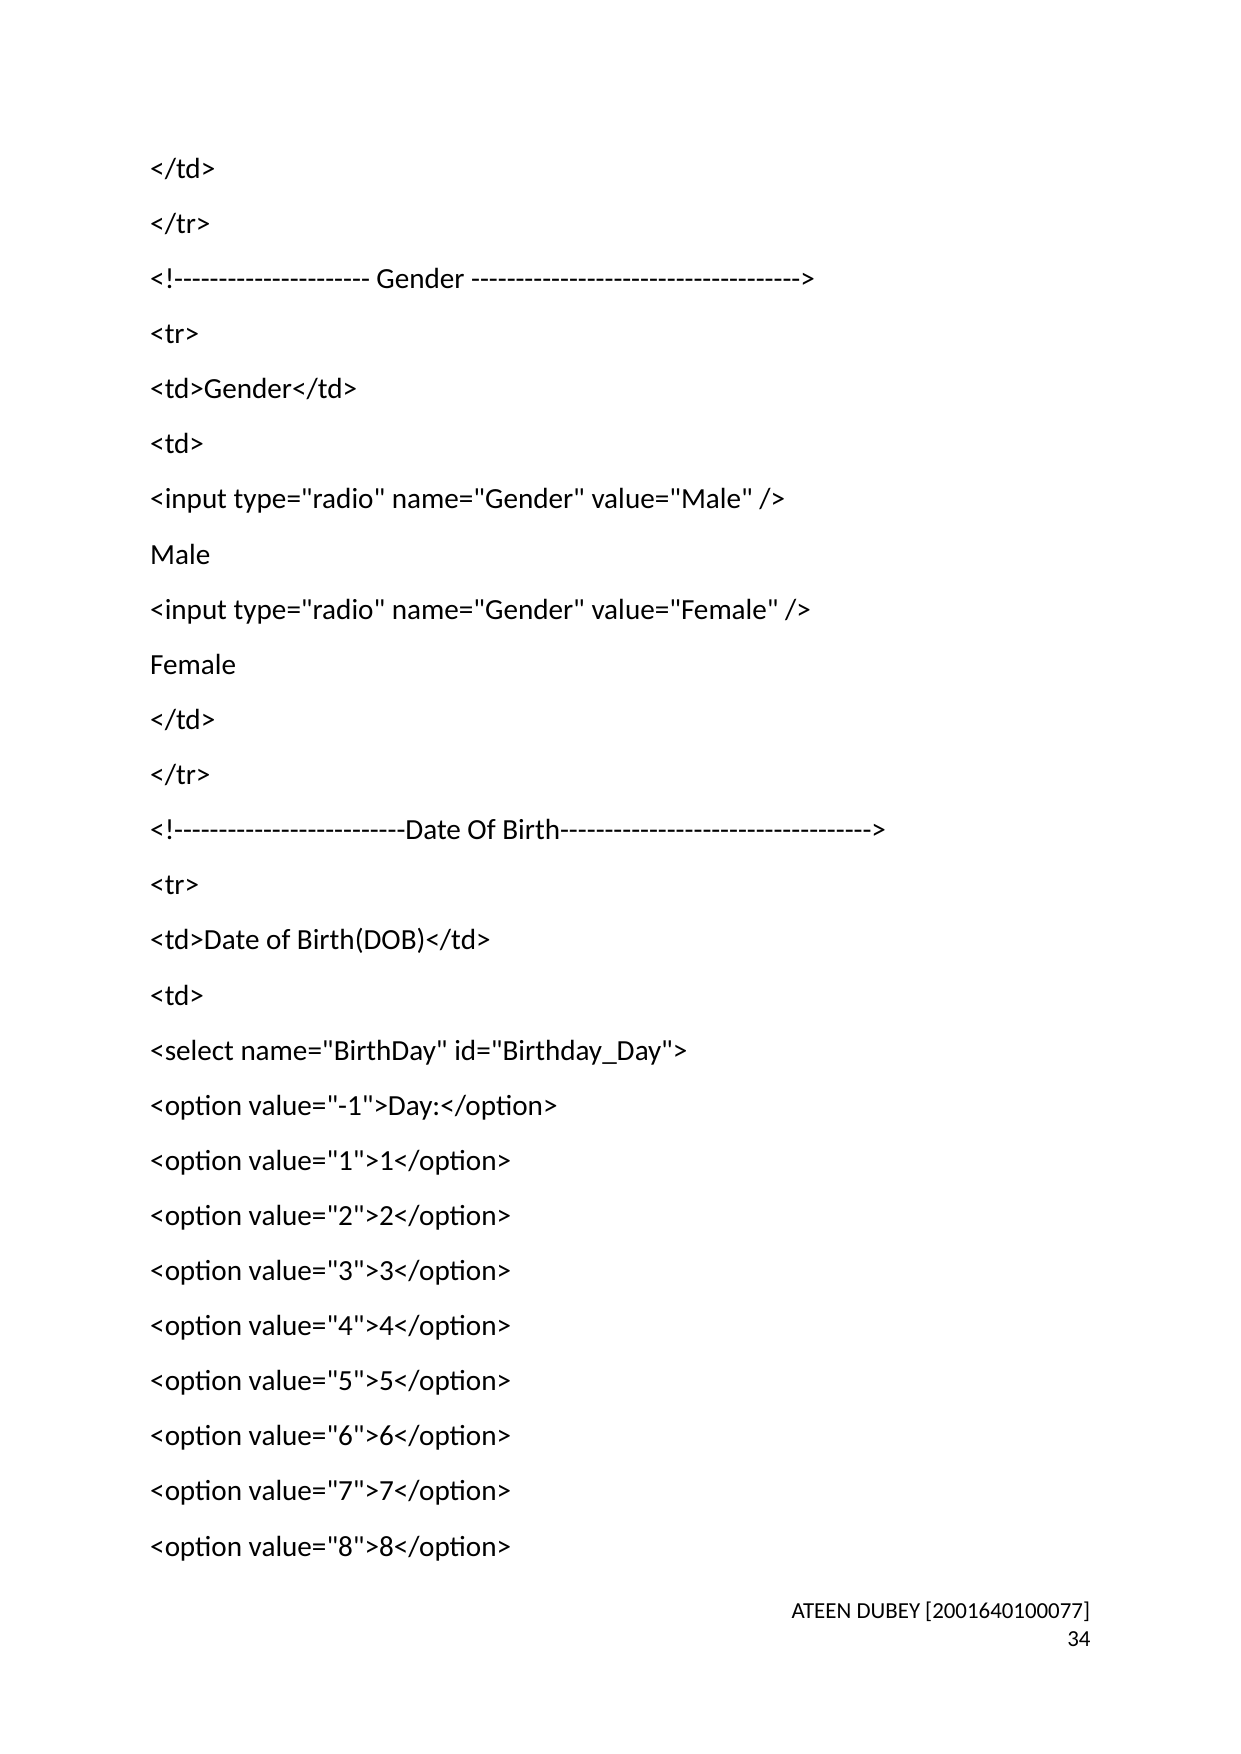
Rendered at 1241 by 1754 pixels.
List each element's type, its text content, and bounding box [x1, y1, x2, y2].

text </tr> [150, 205, 1090, 241]
text <select name="BirthDay" id="Birthday_Day"> [150, 1032, 1090, 1067]
text <td> [150, 977, 1090, 1012]
text <tr> [150, 315, 1090, 351]
text Female [150, 646, 1090, 682]
text <option value="8">8</option> [150, 1528, 1090, 1563]
text <input type="radio" name="Gender" value="Female" /> [150, 591, 1090, 626]
text Male [150, 536, 1090, 571]
text <!---------------------- Gender -------------------------------------> [150, 260, 1090, 296]
text <option value="-1">Day:</option> [150, 1087, 1090, 1122]
text <option value="6">6</option> [150, 1417, 1090, 1453]
text <option value="1">1</option> [150, 1142, 1090, 1177]
text <td> [150, 426, 1090, 461]
text </td> [150, 150, 1090, 186]
text <option value="3">3</option> [150, 1252, 1090, 1288]
text <!--------------------------Date Of Birth-----------------------------------> [150, 811, 1090, 847]
text <option value="4">4</option> [150, 1307, 1090, 1343]
text <tr> [150, 866, 1090, 902]
text <option value="5">5</option> [150, 1362, 1090, 1398]
text </td> [150, 701, 1090, 737]
text <option value="2">2</option> [150, 1197, 1090, 1233]
text </tr> [150, 756, 1090, 792]
text <option value="7">7</option> [150, 1472, 1090, 1508]
text <input type="radio" name="Gender" value="Male" /> [150, 481, 1090, 516]
text <td>Date of Birth(DOB)</td> [150, 921, 1090, 957]
text <td>Gender</td> [150, 370, 1090, 406]
